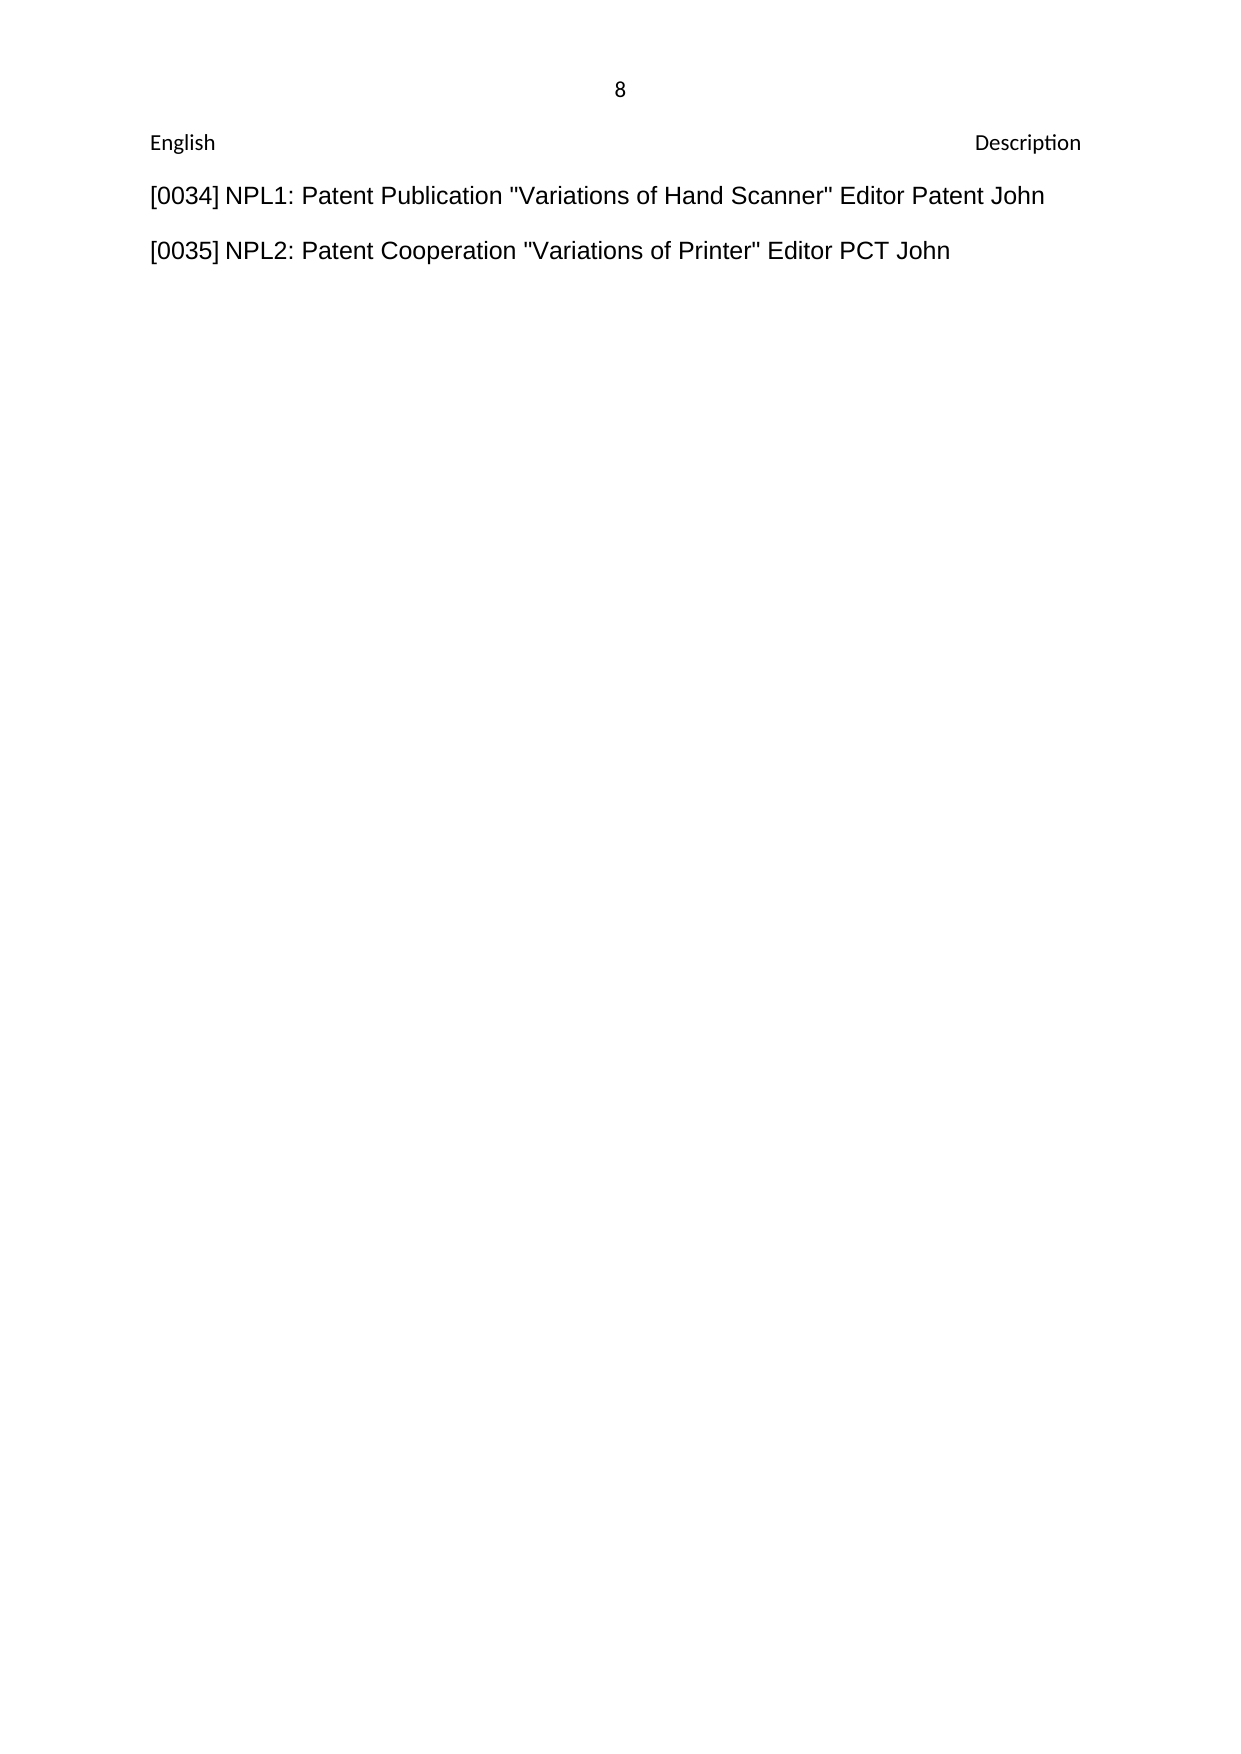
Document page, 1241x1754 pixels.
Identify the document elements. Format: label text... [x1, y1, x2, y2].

text NPL1: Patent Publication "Variations of Hand Scanner" Editor Patent John [150, 181, 1090, 209]
text NPL2: Patent Cooperation "Variations of Printer" Editor PCT John [150, 236, 1090, 265]
